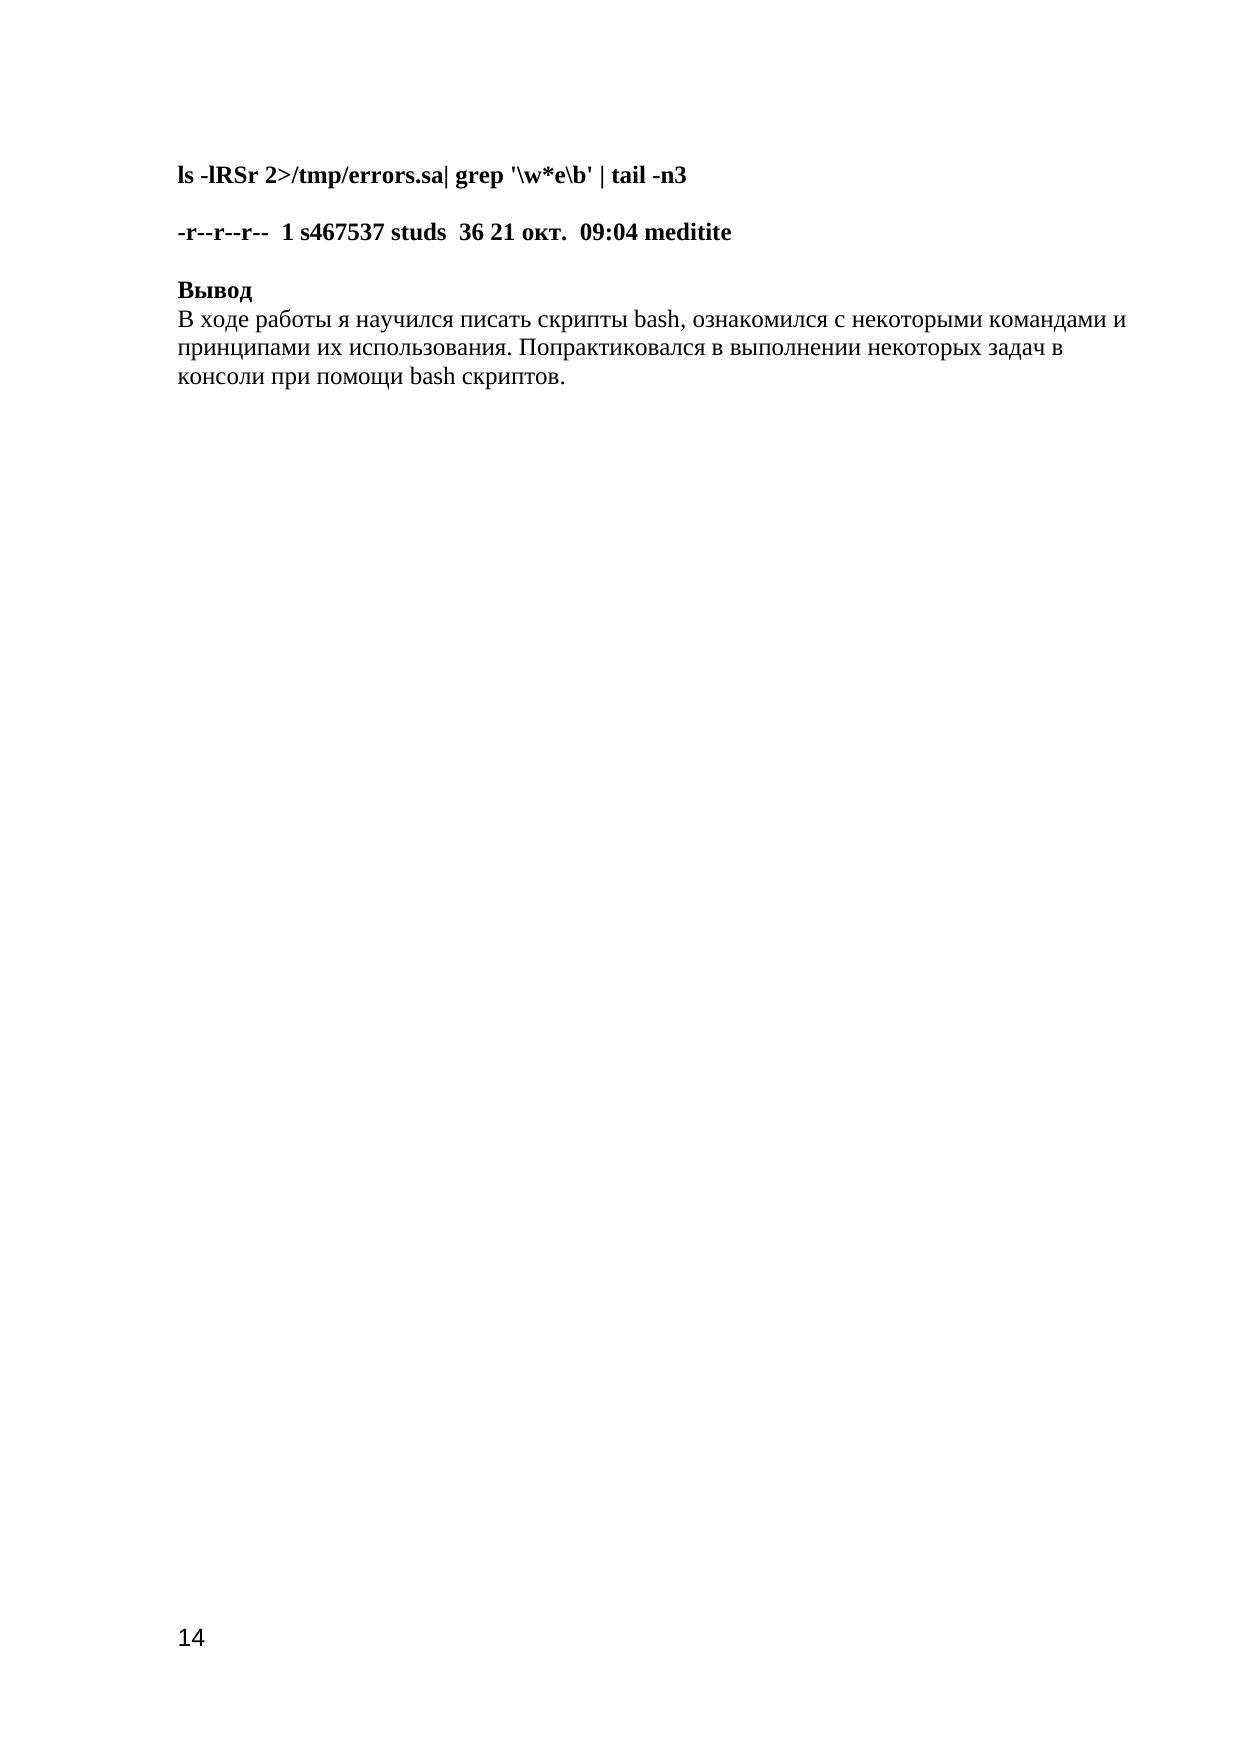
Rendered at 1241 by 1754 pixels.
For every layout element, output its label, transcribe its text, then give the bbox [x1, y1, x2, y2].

text ls -lRSr 2>/tmp/errors.sa| grep '\w*e\b' | tail -n3 [177, 160, 1152, 189]
text В ходе работы я научился писать скрипты bash, ознакомился с некоторыми командами и принципами их использования. Попрактиковался в выполнении некоторых задач в консоли при помощи bash скриптов. [177, 304, 1152, 390]
text Вывод [177, 275, 1152, 304]
text -r--r--r-- 1 s467537 studs 36 21 окт. 09:04 meditite [177, 217, 1152, 246]
